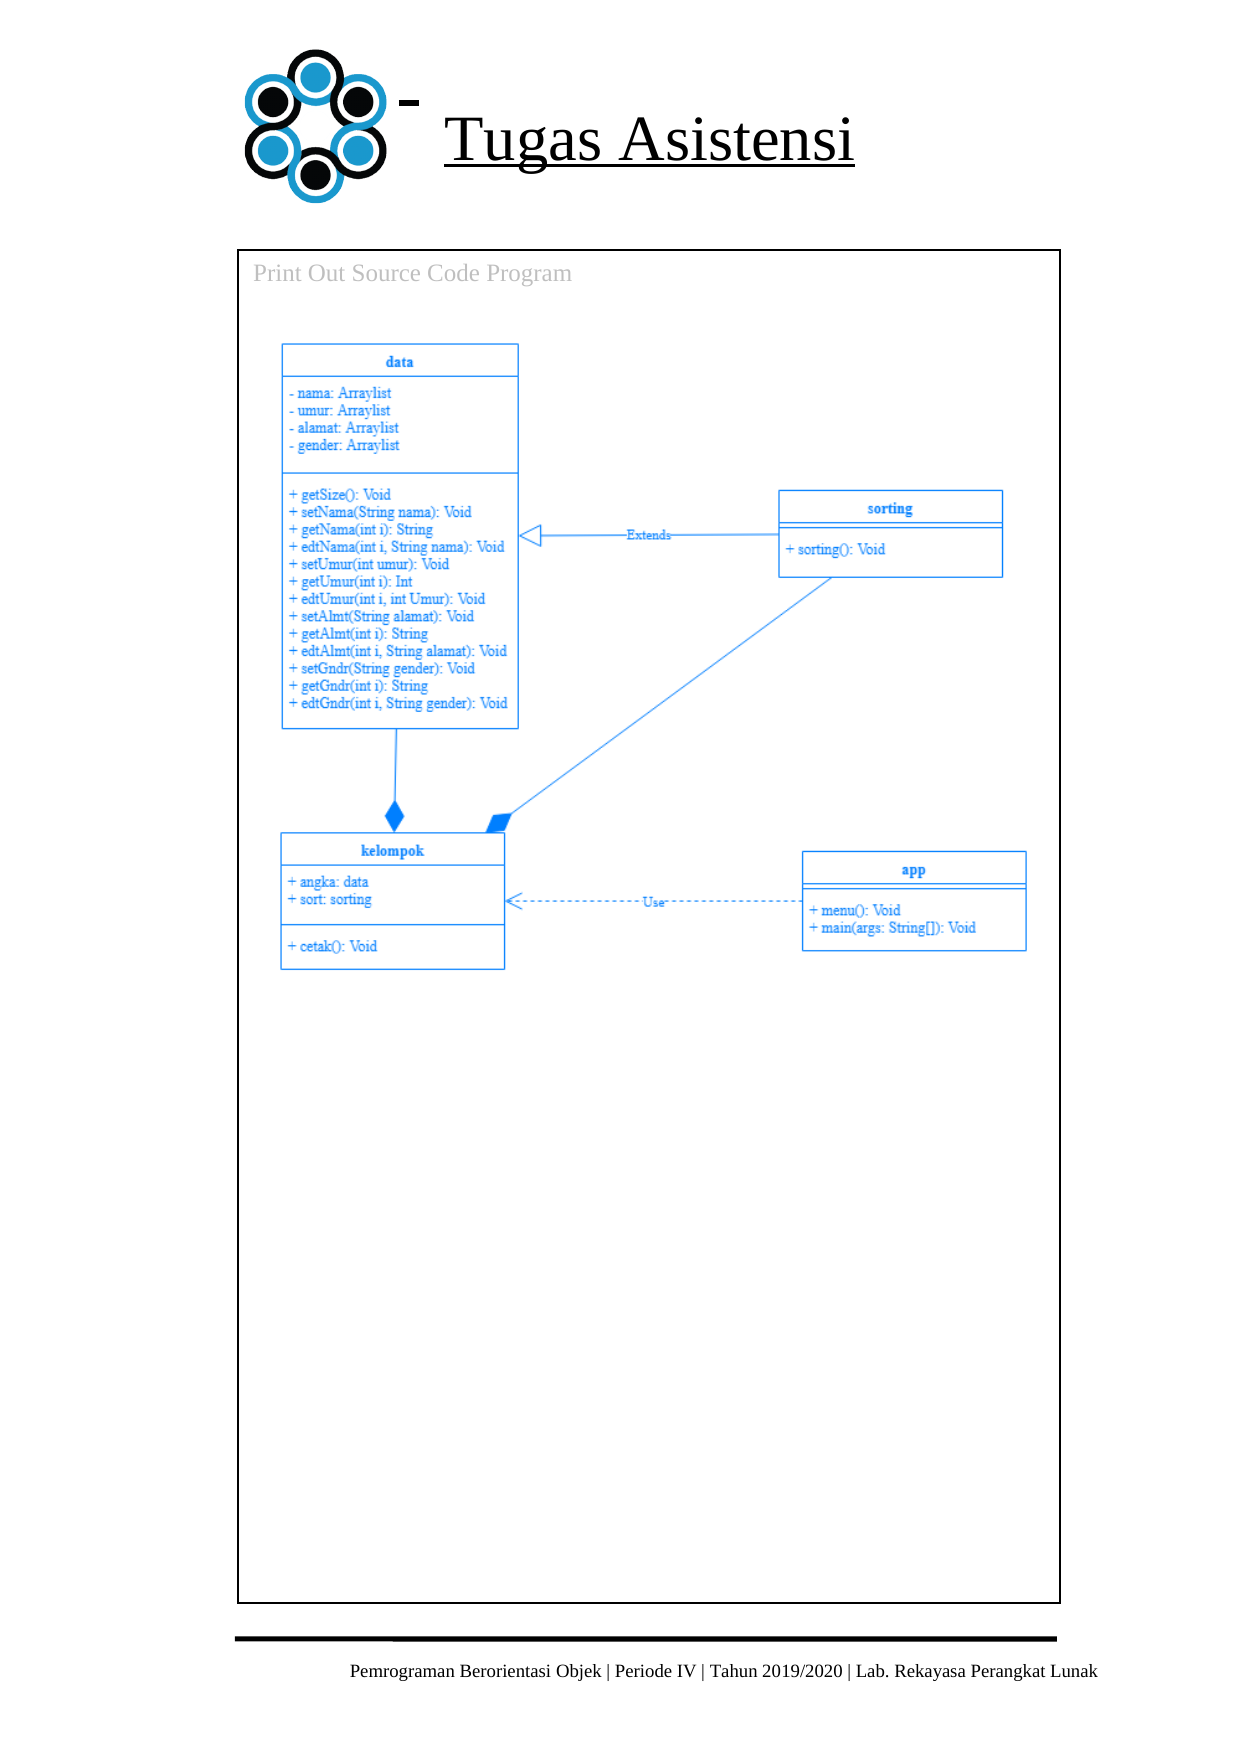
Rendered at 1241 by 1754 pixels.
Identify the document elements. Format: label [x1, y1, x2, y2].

picture [252, 315, 1043, 1011]
picture [237, 48, 394, 204]
